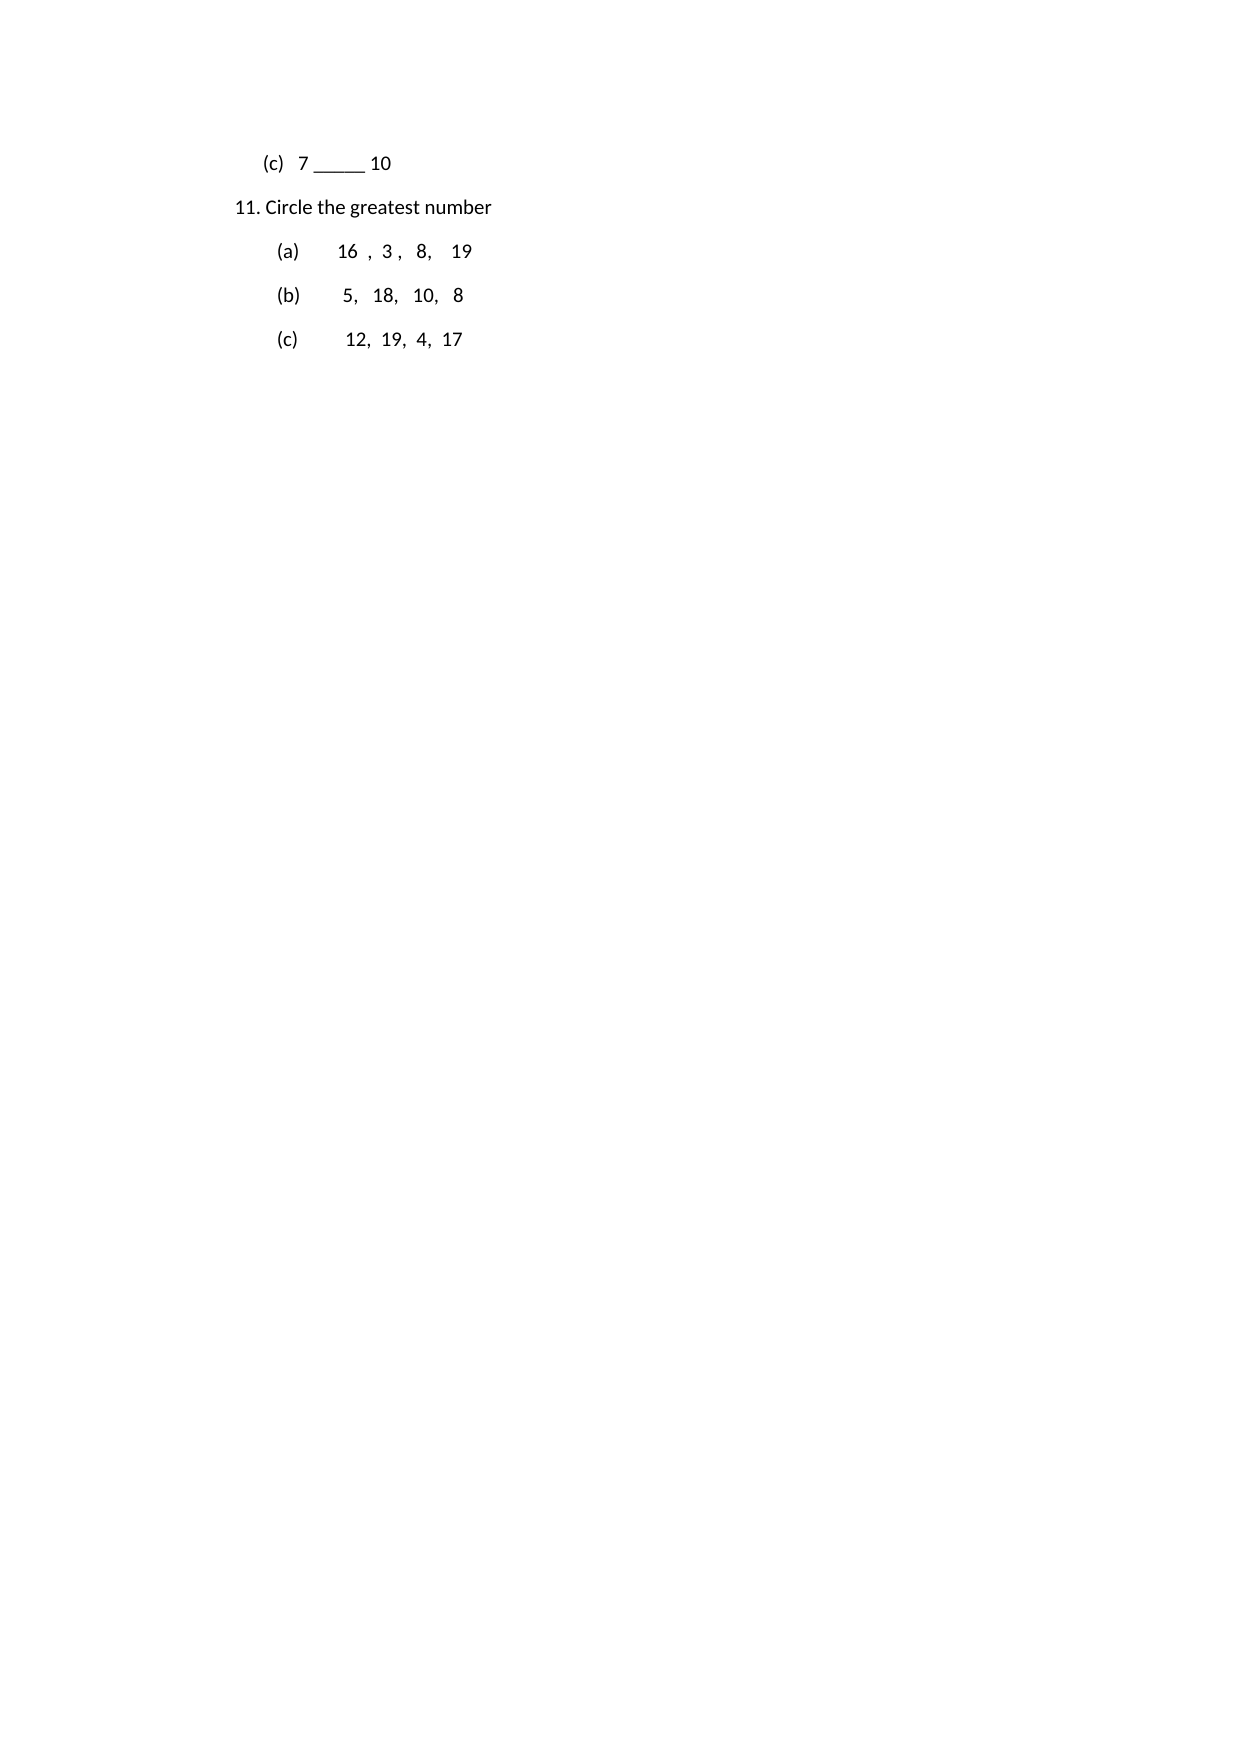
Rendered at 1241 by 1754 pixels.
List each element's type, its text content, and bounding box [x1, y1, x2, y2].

text (b) 5, 18, 10, 8 [150, 282, 1090, 308]
text (a) 16 , 3 , 8, 19 [150, 238, 1090, 263]
text (c) 12, 19, 4, 17 [150, 326, 1090, 352]
text (c) 7 _____ 10 [150, 150, 1090, 175]
text 11. Circle the greatest number [150, 194, 1090, 219]
